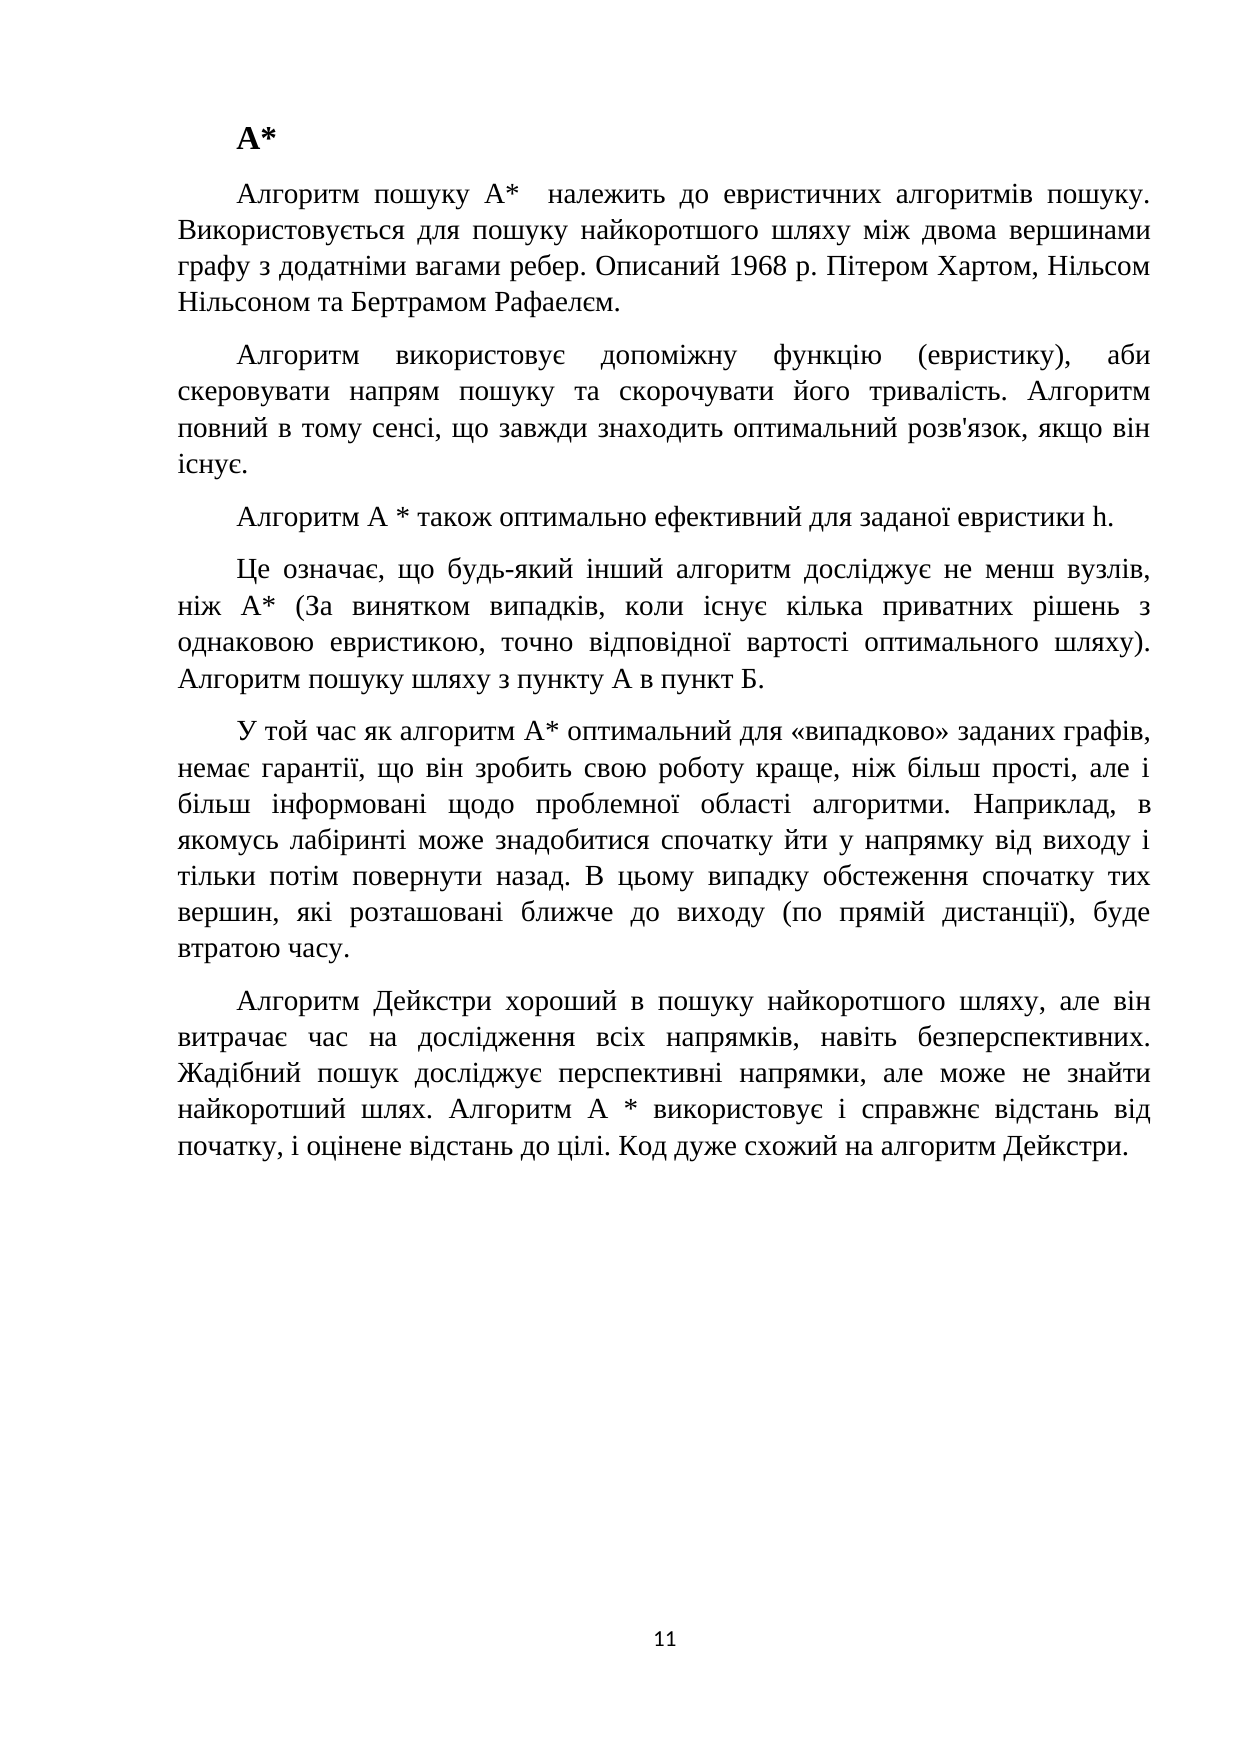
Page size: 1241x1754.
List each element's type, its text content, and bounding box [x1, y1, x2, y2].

text А* [177, 118, 1152, 156]
text Алгоритм Дейкстри хороший в пошуку найкоротшого шляху, але він витрачає час на дослідження всіх напрямків, навіть безперспективних. Жадібний пошук досліджує перспективні напрямки, але може не знайти найкоротший шлях. Алгоритм A * використовує і справжнє відстань від початку, і оцінене відстань до цілі. Код дуже схожий на алгоритм Дейкстри. [177, 983, 1152, 1161]
text Алгоритм A * також оптимально ефективний для заданої евристики h. [177, 499, 1152, 532]
text Алгоритм використовує допоміжну функцію (евристику), аби скеровувати напрям пошуку та скорочувати його тривалість. Алгоритм повний в тому сенсі, що завжди знаходить оптимальний розв'язок, якщо він існує. [177, 337, 1152, 479]
text У той час як алгоритм A* оптимальний для «випадково» заданих графів, немає гарантії, що він зробить свою роботу краще, ніж більш прості, але і більш інформовані щодо проблемної області алгоритми. Наприклад, в якомусь лабіринті може знадобитися спочатку йти у напрямку від виходу і тільки потім повернути назад. В цьому випадку обстеження спочатку тих вершин, які розташовані ближче до виходу (по прямій дистанції), буде втратою часу. [177, 713, 1152, 964]
text Алгоритм пошуку А* належить до евристичних алгоритмів пошуку. Використовується для пошуку найкоротшого шляху між двома вершинами графу з додатніми вагами ребер. Описаний 1968 р. Пітером Хартом, Нільсом Нільсоном та Бертрамом Рафаелєм. [177, 176, 1152, 318]
text Це означає, що будь-який інший алгоритм досліджує не менш вузлів, ніж A* (За винятком випадків, коли існує кілька приватних рішень з однаковою евристикою, точно відповідної вартості оптимального шляху). Алгоритм пошуку шляху з пункту А в пункт Б. [177, 551, 1152, 694]
